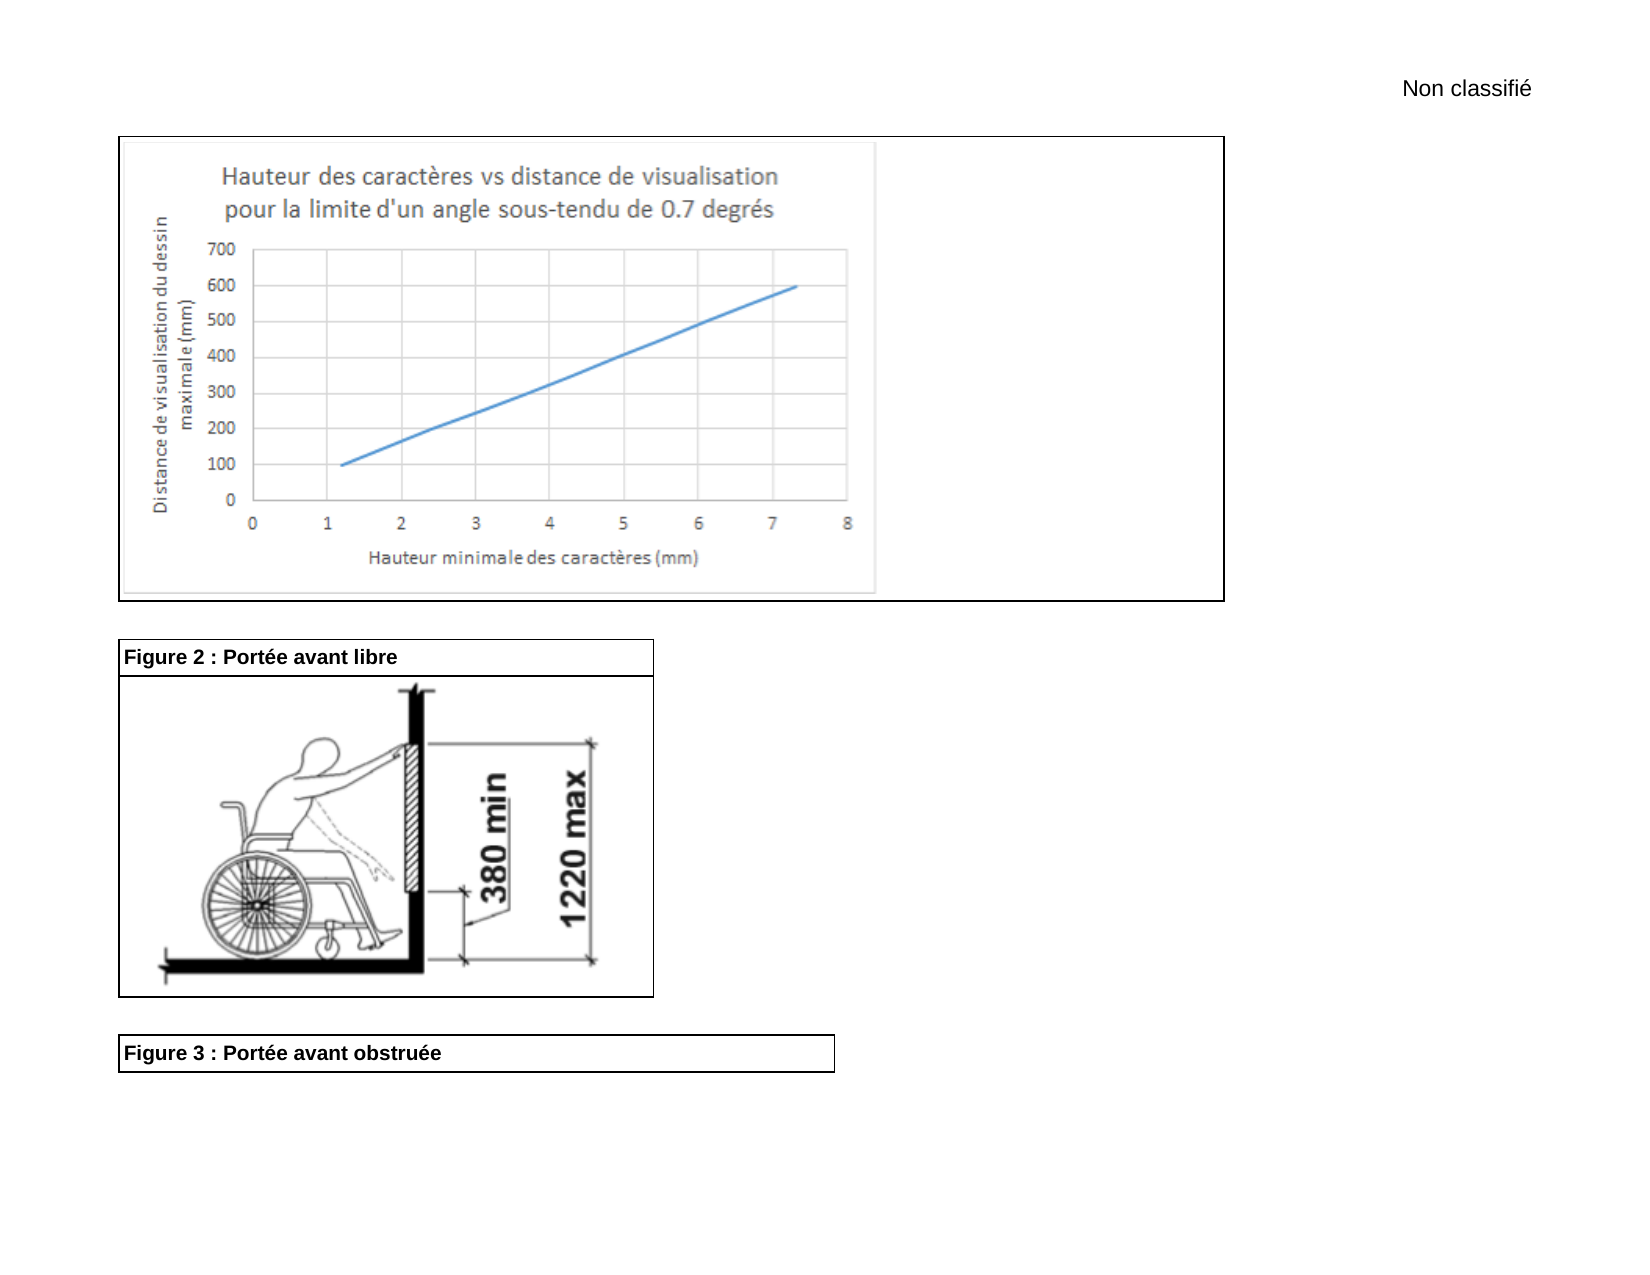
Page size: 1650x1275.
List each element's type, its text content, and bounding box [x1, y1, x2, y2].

picture [123, 681, 647, 990]
table_cell [120, 677, 653, 996]
table_header Figure 3 : Portée avant obstruée [120, 1036, 834, 1071]
picture [123, 142, 877, 594]
table_header Figure 2 : Portée avant libre [120, 640, 653, 675]
table_cell [120, 137, 1223, 600]
